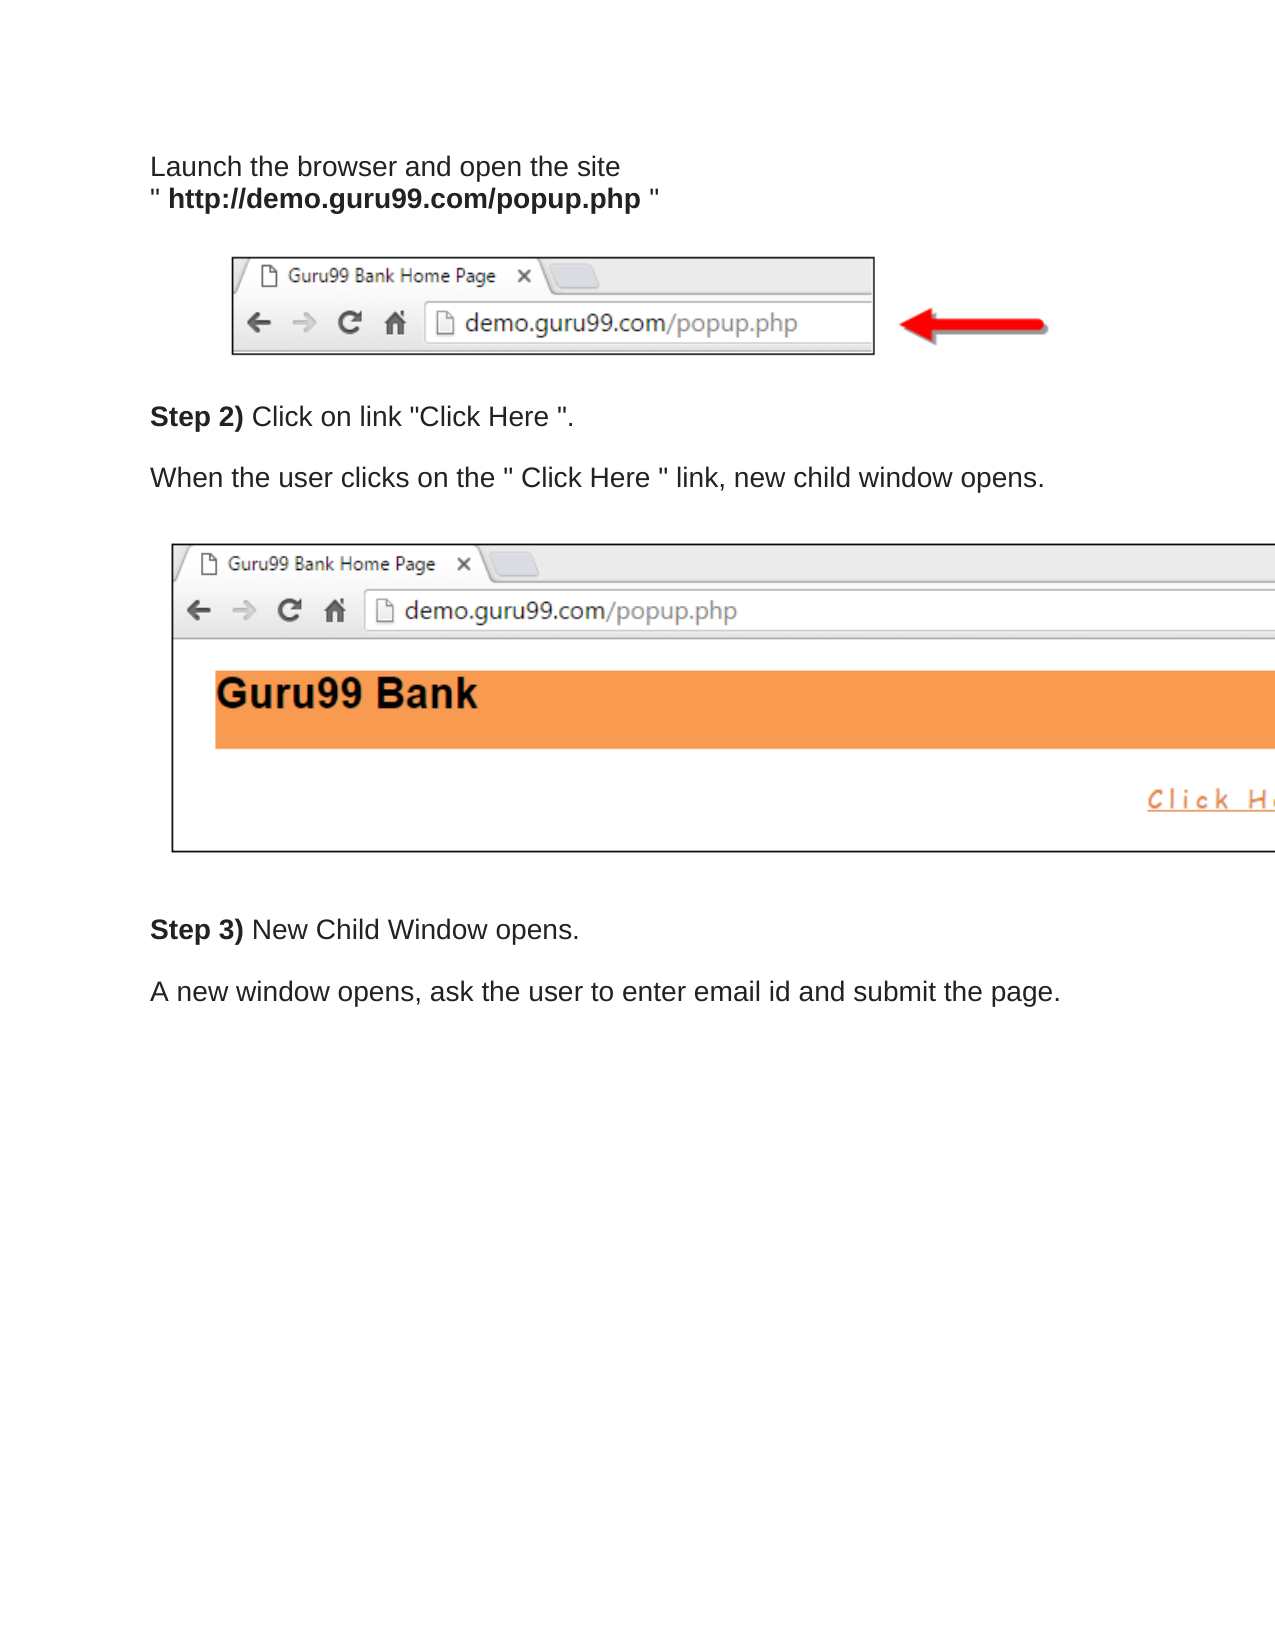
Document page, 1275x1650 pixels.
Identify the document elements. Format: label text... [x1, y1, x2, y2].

text A new window opens, ask the user to enter email id and submit the page. [150, 974, 1125, 1007]
picture [150, 522, 1275, 884]
text Launch the browser and open the site " http://demo.guru99.com/popup.php " [150, 150, 1125, 215]
text Step 3) New Child Window opens. [150, 913, 1125, 945]
text When the user clicks on the " Click Here " link, new child window opens. [150, 461, 1125, 494]
text Step 2) Click on link "Click Here ". [150, 400, 1125, 432]
picture [218, 243, 1058, 371]
